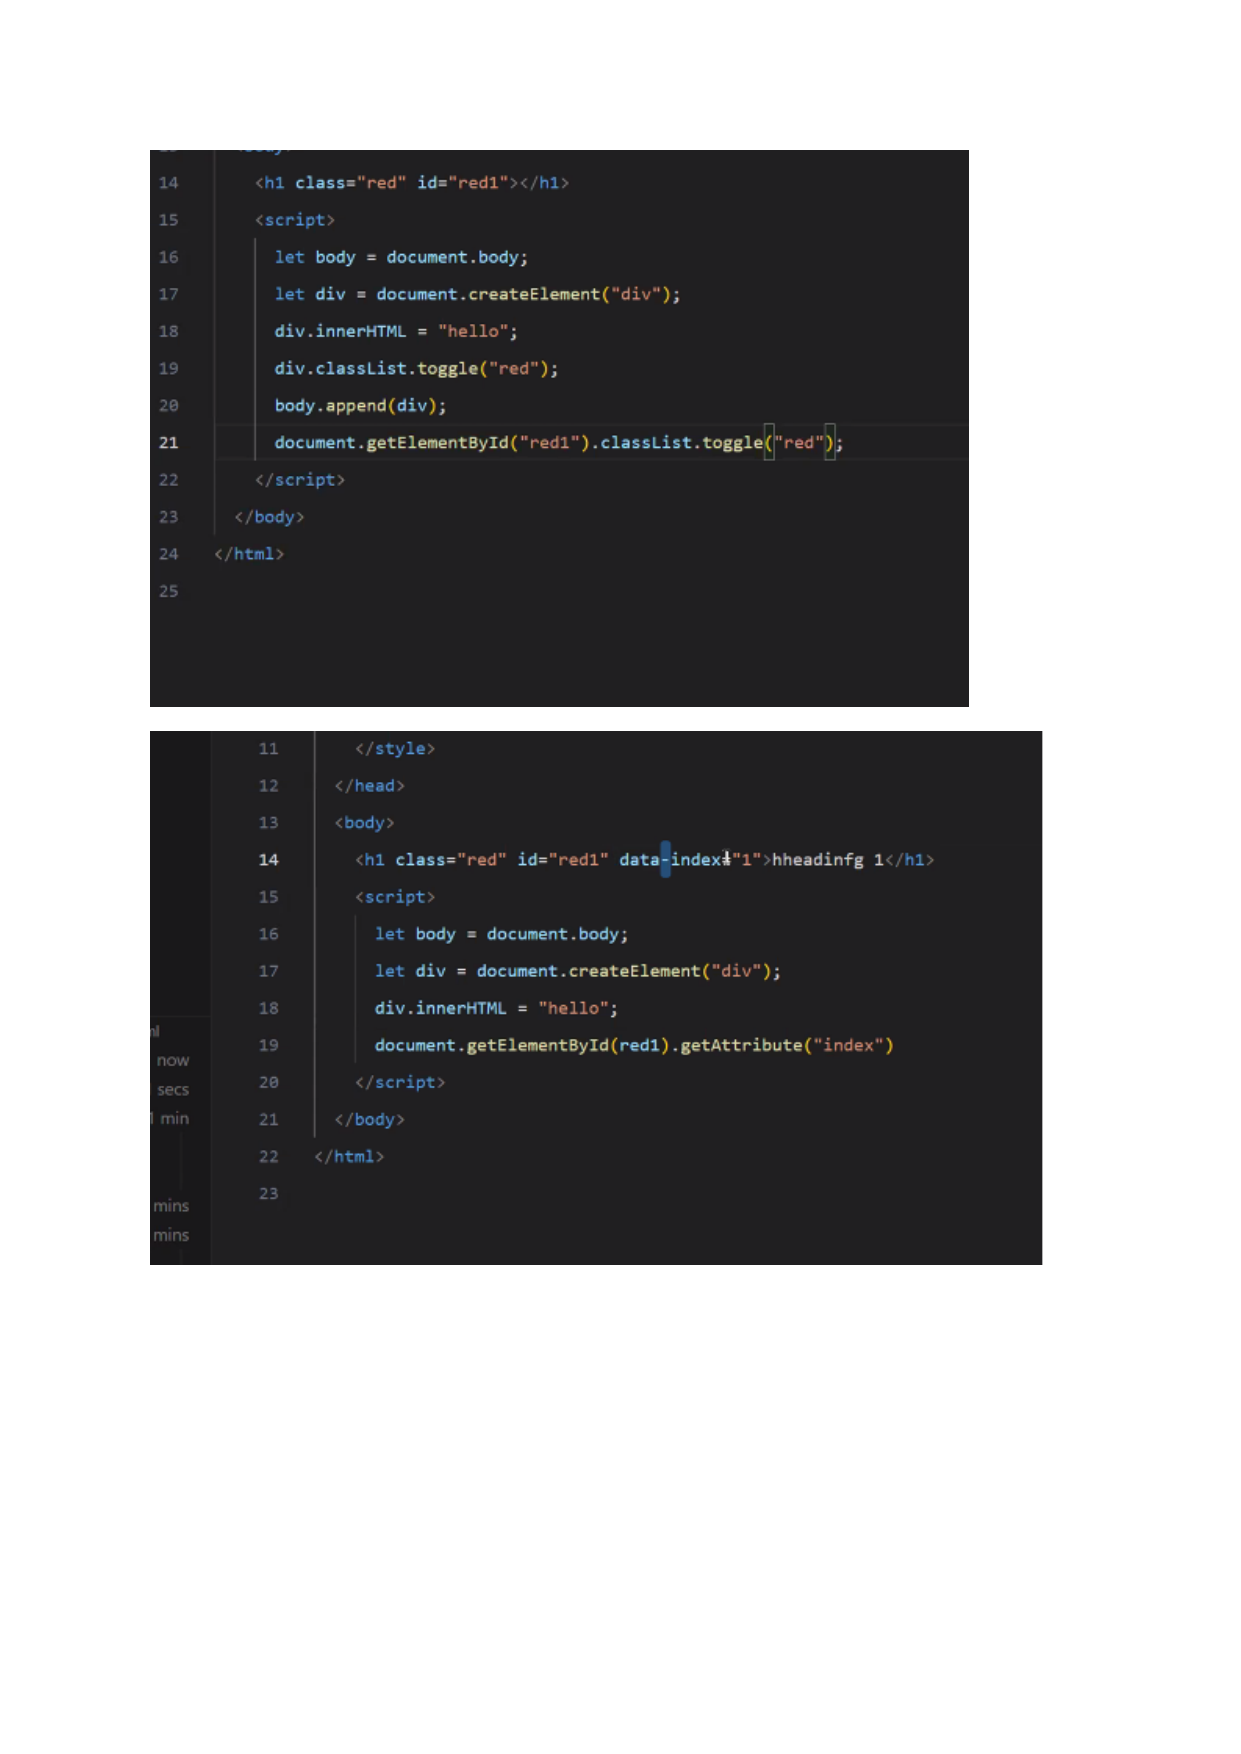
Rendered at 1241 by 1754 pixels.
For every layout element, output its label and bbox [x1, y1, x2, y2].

picture [150, 731, 1043, 1265]
picture [150, 150, 969, 707]
